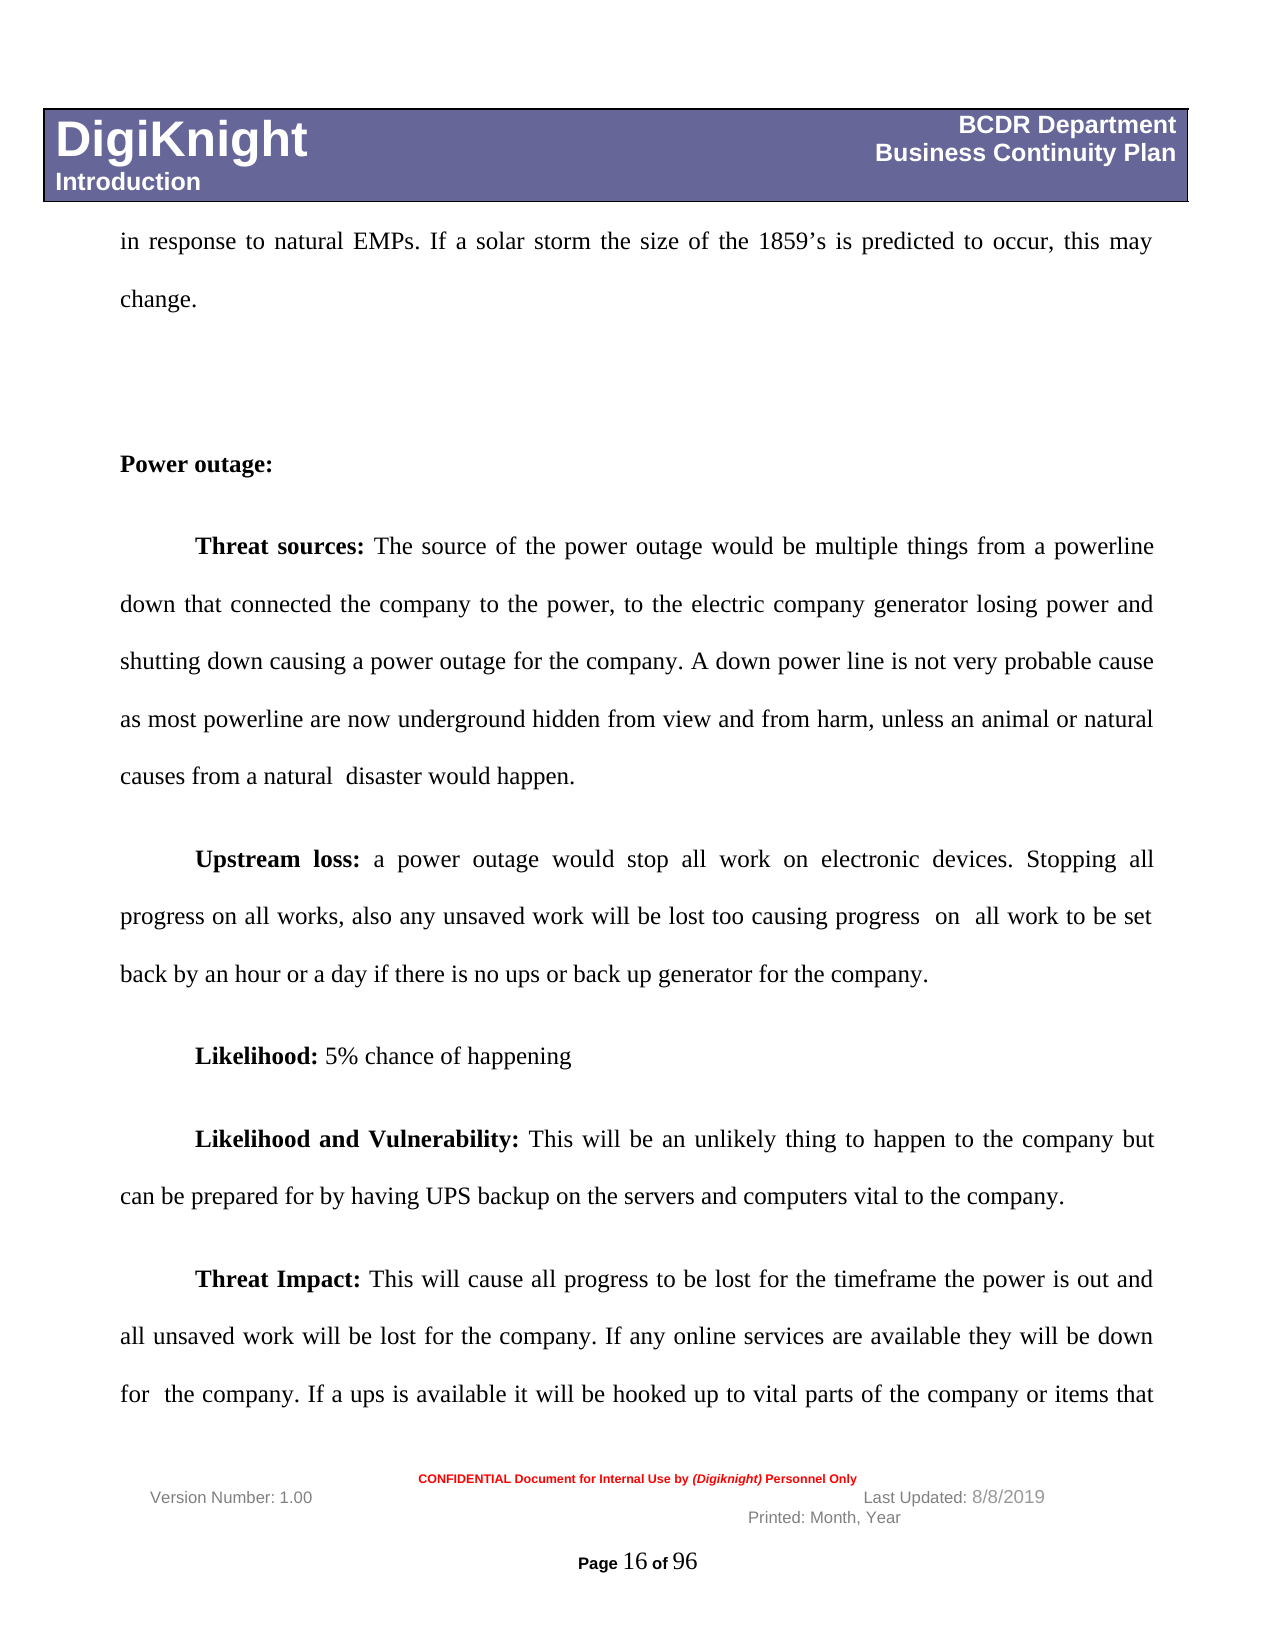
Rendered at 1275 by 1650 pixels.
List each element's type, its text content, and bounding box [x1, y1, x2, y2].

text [120, 1264, 1155, 1407]
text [120, 226, 1155, 312]
text Upstream loss: a power outage would stop all work on electronic devices. Stopping all progress on all works, also any unsaved work will be lost too causing progress on all work to be set back by an hour or a day if there is no ups or back up generator for the company. [120, 844, 1155, 987]
text Threat sources: The source of the power outage would be multiple things from a powerline down that connected the company to the power, to the electric company generator losing power and shutting down causing a power outage for the company. A down power line is not very probable cause as most powerline are now underground hidden from view and from harm, unless an animal or natural causes from a natural disaster would happen. [120, 531, 1155, 790]
text Likelihood and Vulnerability: This will be an unlikely thing to happen to the company but can be prepared for by having UPS backup on the servers and computers vital to the company. [120, 1124, 1155, 1210]
text Power outage: [120, 449, 1155, 477]
text Likelihood: 5% chance of happening [120, 1041, 1155, 1070]
